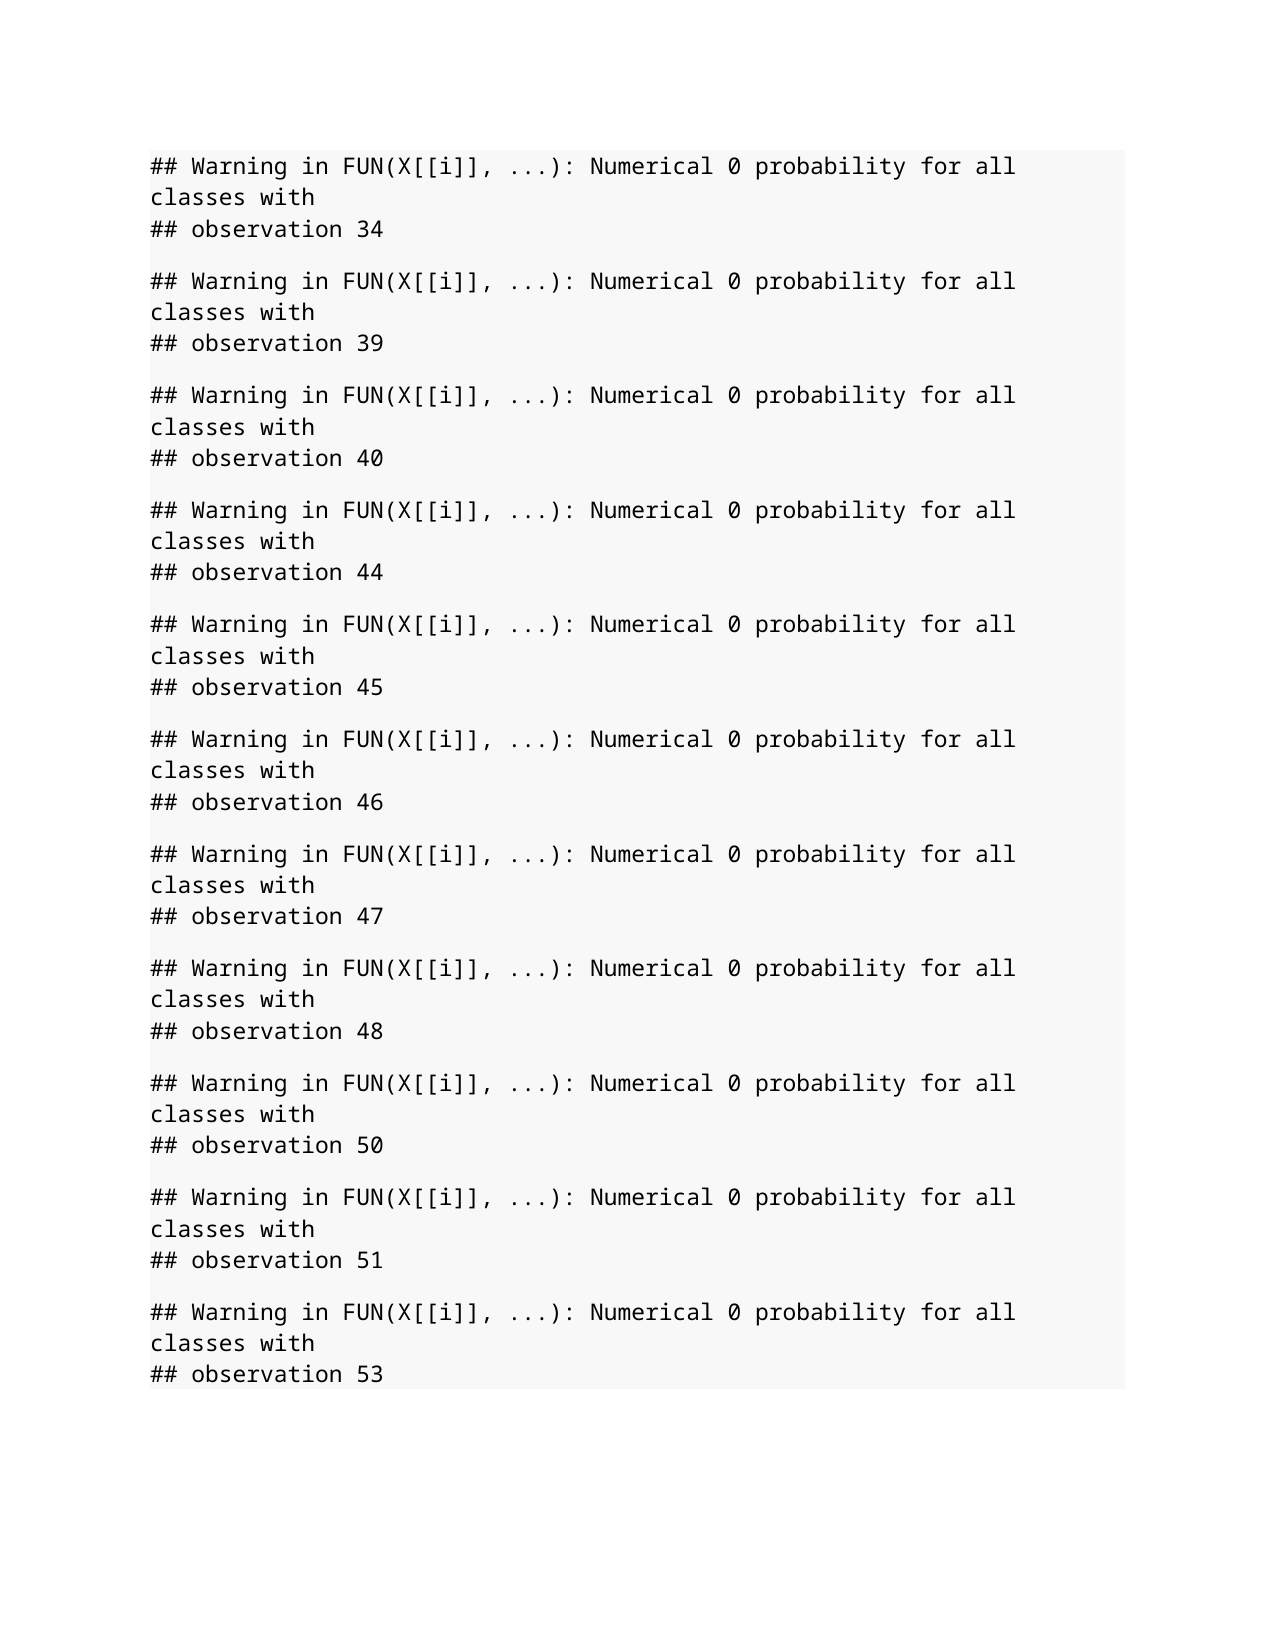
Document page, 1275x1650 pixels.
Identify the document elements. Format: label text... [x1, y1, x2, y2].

text ## Warning in FUN(X[[i]], ...): Numerical 0 probability for all classes with ## observation 39 [150, 264, 1125, 358]
text ## Warning in FUN(X[[i]], ...): Numerical 0 probability for all classes with ## observation 51 [150, 1181, 1125, 1275]
text ## Warning in FUN(X[[i]], ...): Numerical 0 probability for all classes with ## observation 50 [150, 1067, 1125, 1160]
text ## Warning in FUN(X[[i]], ...): Numerical 0 probability for all classes with ## observation 45 [150, 608, 1125, 702]
text ## Warning in FUN(X[[i]], ...): Numerical 0 probability for all classes with ## observation 47 [150, 837, 1125, 931]
text ## Warning in FUN(X[[i]], ...): Numerical 0 probability for all classes with ## observation 46 [150, 723, 1125, 817]
text ## Warning in FUN(X[[i]], ...): Numerical 0 probability for all classes with ## observation 34 [150, 150, 1125, 244]
text ## Warning in FUN(X[[i]], ...): Numerical 0 probability for all classes with ## observation 40 [150, 379, 1125, 473]
text ## Warning in FUN(X[[i]], ...): Numerical 0 probability for all classes with ## observation 53 [150, 1296, 1125, 1389]
text ## Warning in FUN(X[[i]], ...): Numerical 0 probability for all classes with ## observation 44 [150, 494, 1125, 587]
text ## Warning in FUN(X[[i]], ...): Numerical 0 probability for all classes with ## observation 48 [150, 952, 1125, 1046]
